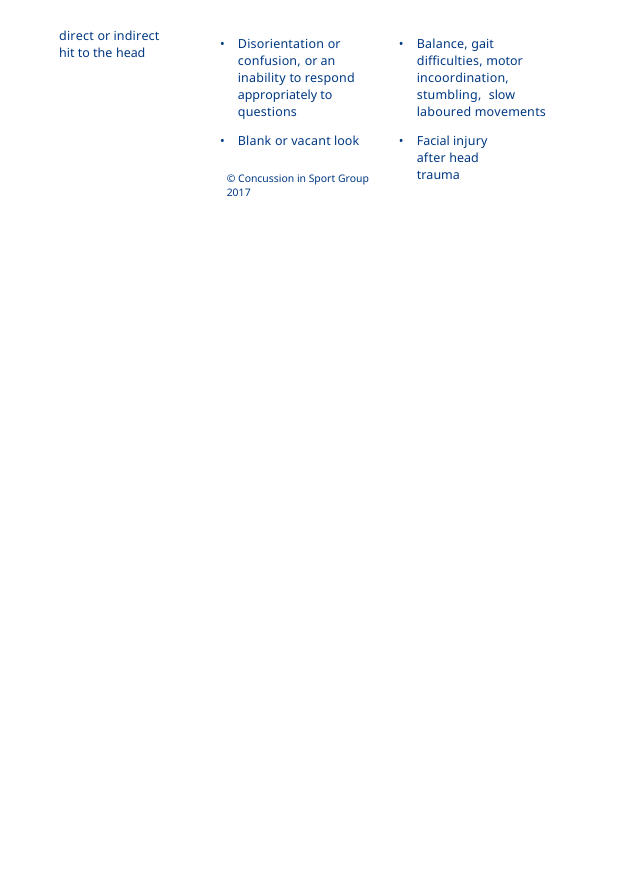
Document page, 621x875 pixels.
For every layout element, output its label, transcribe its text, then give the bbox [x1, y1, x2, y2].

text © Concussion in Sport Group 2017 [227, 172, 392, 200]
list Balance, gait difficulties, motor incoordination, stumbling, slow laboured movements [399, 35, 560, 120]
list Slow to get up after a direct or indirect hit to the head [41, 27, 171, 61]
list Facial injury after head trauma [399, 132, 517, 183]
list Disorientation or confusion, or an inability to respond appropriately to questions [220, 35, 379, 120]
list Blank or vacant look [220, 132, 392, 149]
